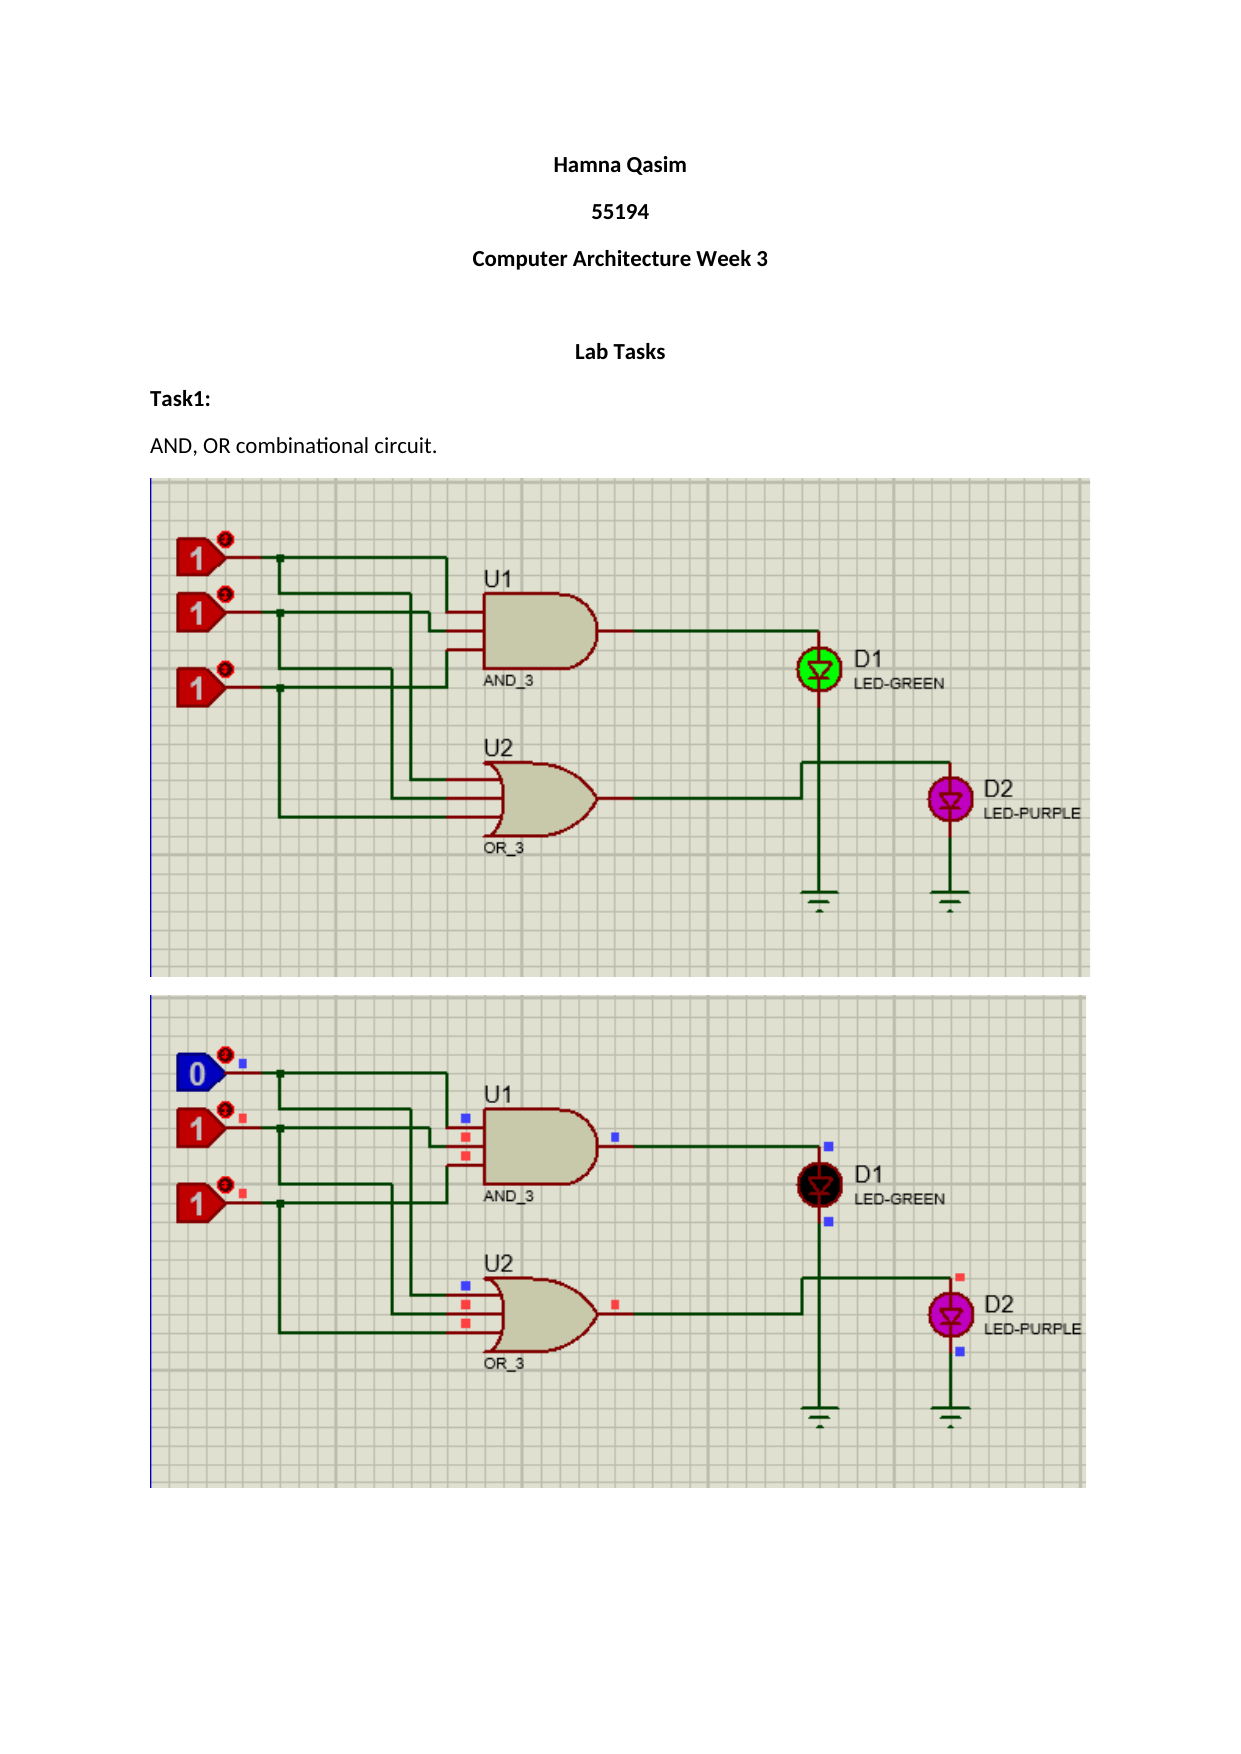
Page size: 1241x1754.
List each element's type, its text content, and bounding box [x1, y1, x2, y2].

picture [150, 478, 1091, 977]
text Hamna Qasim [150, 150, 1090, 178]
picture [150, 995, 1087, 1488]
text AND, OR combinational circuit. [150, 431, 1090, 459]
text 55194 [150, 197, 1090, 225]
text Computer Architecture Week 3 [150, 244, 1090, 272]
text Task1: [150, 384, 1090, 412]
text Lab Tasks [150, 337, 1090, 366]
